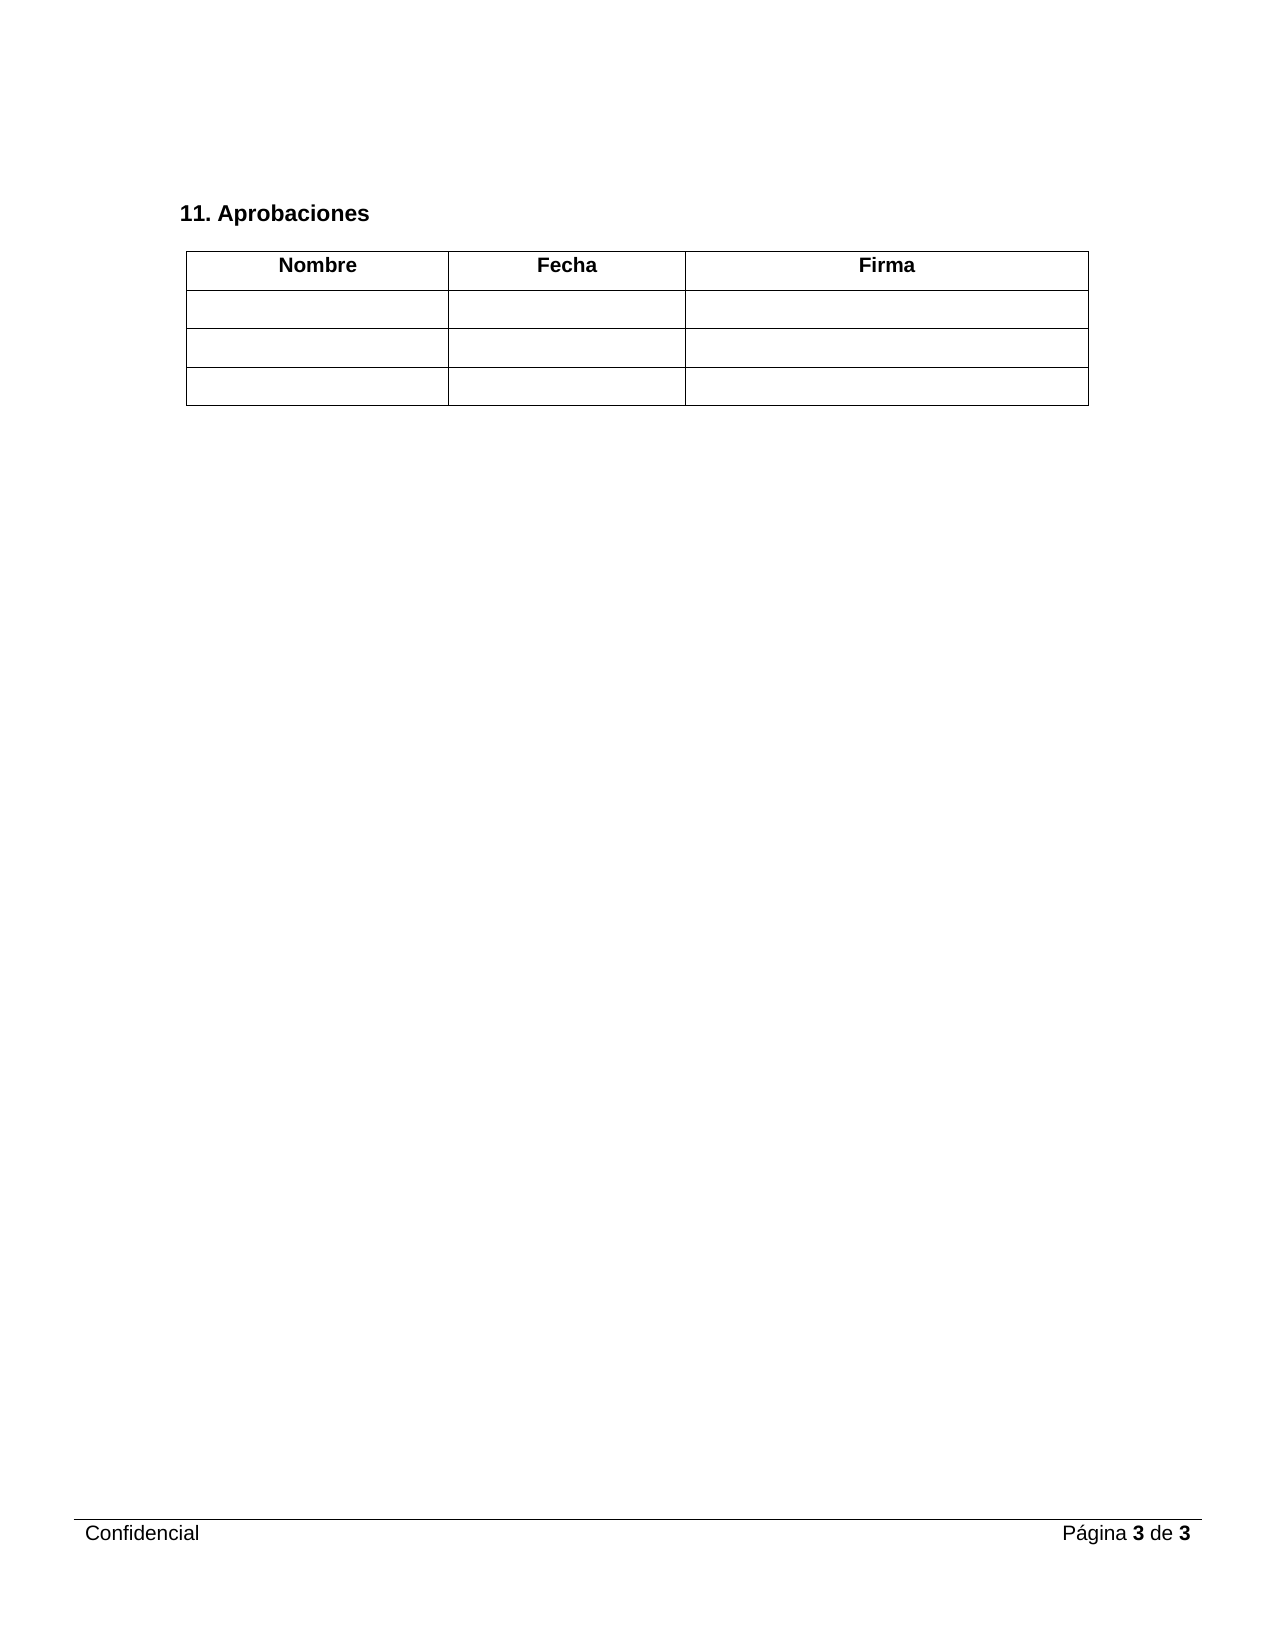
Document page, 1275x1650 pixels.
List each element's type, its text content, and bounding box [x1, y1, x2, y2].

table_cell [449, 329, 685, 367]
table_header Firma [686, 252, 1088, 290]
subtitle Aprobaciones [179, 200, 1125, 226]
table_cell [187, 291, 448, 328]
table_cell [686, 368, 1088, 405]
table_header Fecha [449, 252, 685, 290]
table_cell [686, 291, 1088, 328]
table_cell [449, 291, 685, 328]
table_cell [187, 329, 448, 367]
table_cell [686, 329, 1088, 367]
table_cell [449, 368, 685, 405]
table_cell [187, 368, 448, 405]
table_header Nombre [187, 252, 448, 290]
